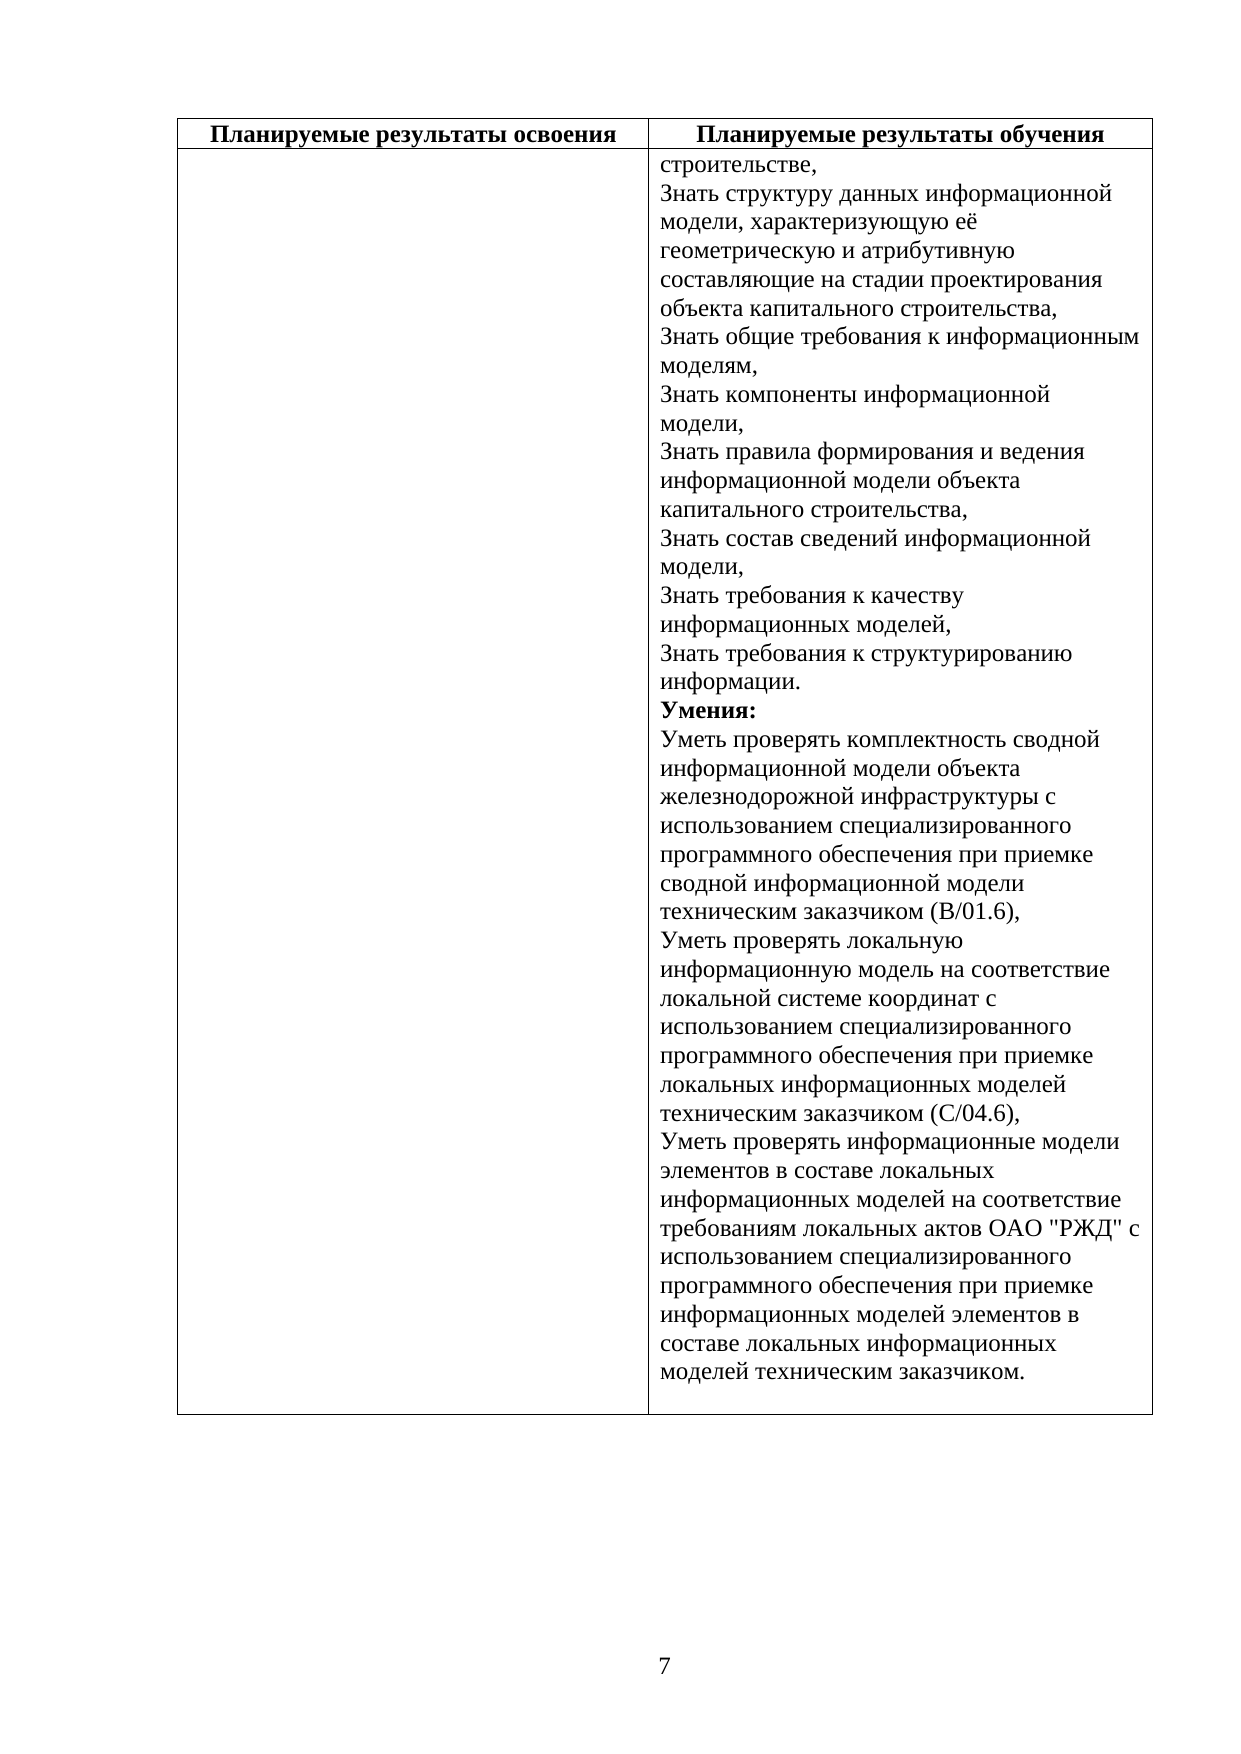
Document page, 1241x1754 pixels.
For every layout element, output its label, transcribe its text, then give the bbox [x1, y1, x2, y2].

table_header Планируемые результаты обучения [649, 119, 1152, 148]
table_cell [178, 149, 648, 1414]
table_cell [649, 149, 1152, 1414]
table_header Планируемые результаты освоения [178, 119, 648, 148]
